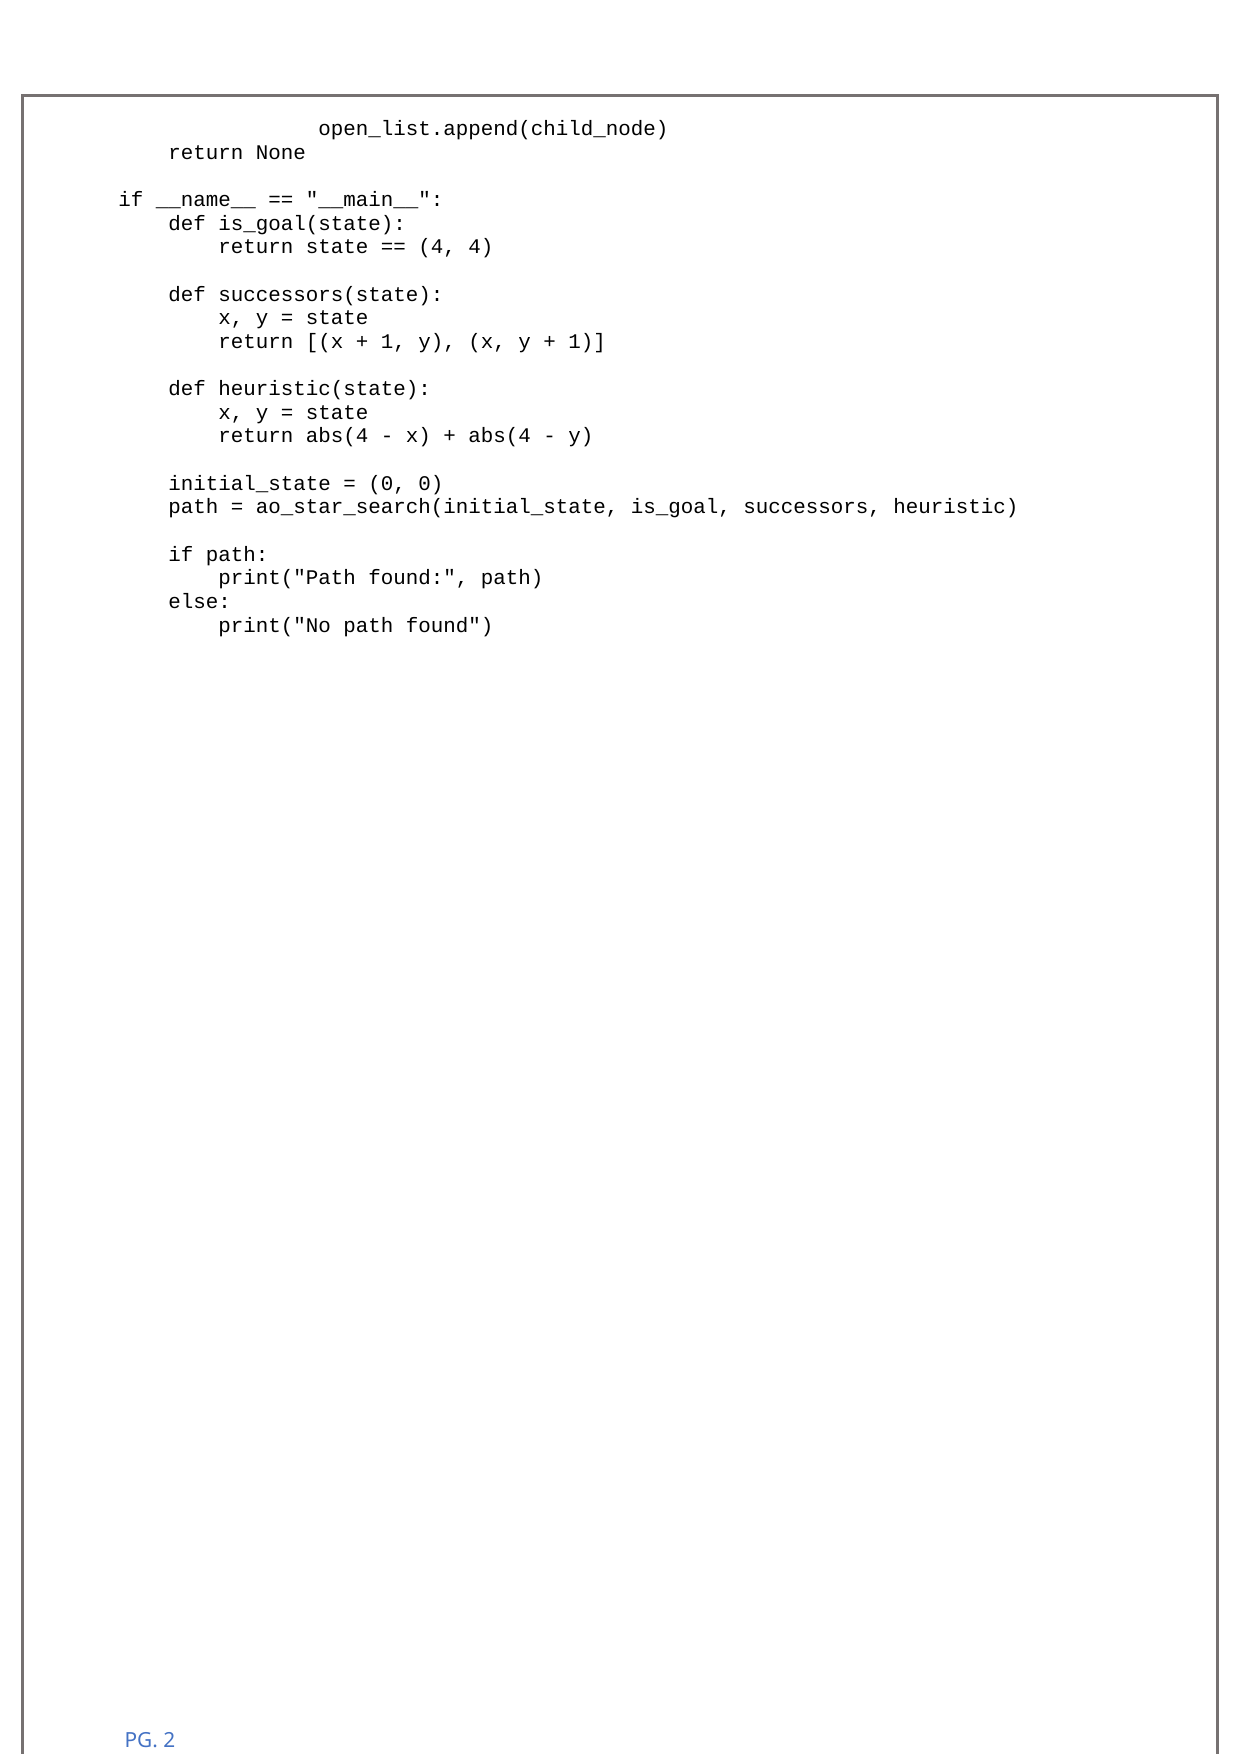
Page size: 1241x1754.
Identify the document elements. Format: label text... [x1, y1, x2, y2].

text x, y = state [118, 402, 1122, 426]
text def successors(state): [118, 284, 1122, 307]
text else: [118, 591, 1122, 615]
text path = ao_star_search(initial_state, is_goal, successors, heuristic) [118, 496, 1122, 520]
text def heuristic(state): [118, 378, 1122, 402]
text if __name__ == "__main__": [118, 189, 1122, 213]
text def is_goal(state): [118, 213, 1122, 236]
text return None [118, 142, 1122, 165]
text if path: [118, 544, 1122, 567]
text return [(x + 1, y), (x, y + 1)] [118, 331, 1122, 354]
text initial_state = (0, 0) [118, 473, 1122, 496]
text print("No path found") [118, 615, 1122, 638]
text return abs(4 - x) + abs(4 - y) [118, 426, 1122, 449]
text open_list.append(child_node) [118, 118, 1122, 142]
text print("Path found:", path) [118, 567, 1122, 591]
text return state == (4, 4) [118, 236, 1122, 260]
text x, y = state [118, 307, 1122, 331]
